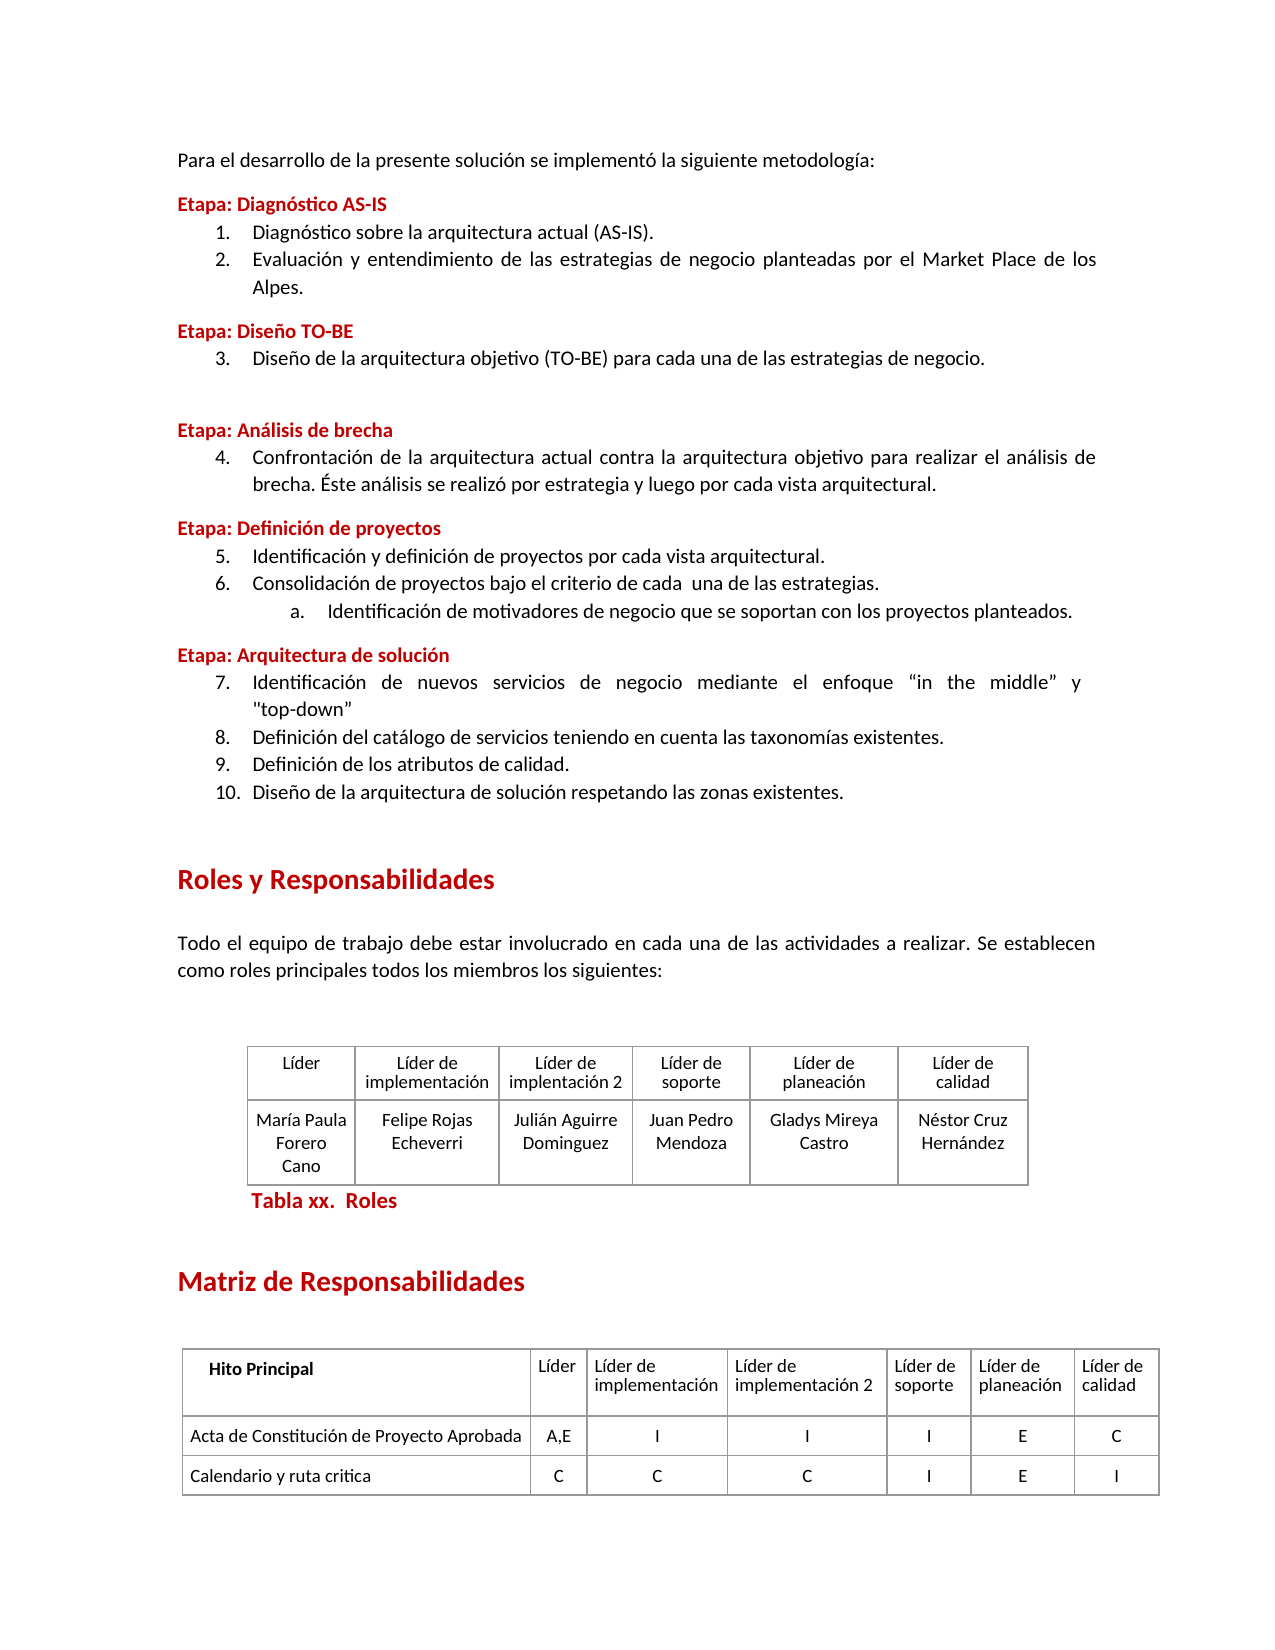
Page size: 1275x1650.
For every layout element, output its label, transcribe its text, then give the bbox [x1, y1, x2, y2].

list Identificación de nuevos servicios de negocio mediante el enfoque “in the middle” y "top-down” [215, 669, 1098, 722]
text Etapa: Definición de proyectos [177, 516, 1098, 541]
list Identificación y definición de proyectos por cada vista arquitectural. [215, 543, 1098, 568]
table_header Hito Principal [183, 1350, 530, 1415]
text Tabla xx. Roles [177, 1186, 1098, 1214]
list Confrontación de la arquitectura actual contra la arquitectura objetivo para realizar el análisis de brecha. Éste análisis se realizó por estrategia y luego por cada vista arquitectural. [215, 444, 1098, 497]
table_header Líder de planeación [751, 1047, 897, 1099]
text Todo el equipo de trabajo debe estar involucrado en cada una de las actividades a realizar. Se establecen como roles principales todos los miembros los siguientes: [177, 930, 1098, 983]
list Definición de los atributos de calidad. [215, 751, 1098, 777]
table_cell C [531, 1456, 586, 1494]
text Matriz de Responsabilidades [177, 1263, 1098, 1299]
table_cell A,E [531, 1417, 586, 1455]
list Evaluación y entendimiento de las estrategias de negocio planteadas por el Market Place de los Alpes. [215, 246, 1098, 299]
table_cell Julián Aguirre Dominguez [500, 1101, 632, 1184]
list Diagnóstico sobre la arquitectura actual (AS-IS). [215, 219, 1098, 244]
table_cell E [972, 1417, 1074, 1455]
table_cell Juan Pedro Mendoza [633, 1101, 749, 1184]
table_cell C [728, 1456, 886, 1494]
table_header Líder [248, 1047, 354, 1099]
table_header Líder de soporte [888, 1350, 970, 1415]
table_header Líder de calidad [899, 1047, 1027, 1099]
table_cell Gladys Mireya Castro [751, 1101, 897, 1184]
table_header Líder de implementación 2 [728, 1350, 886, 1415]
table_cell María Paula Forero Cano [248, 1101, 354, 1184]
list Definición del catálogo de servicios teniendo en cuenta las taxonomías existentes. [215, 724, 1098, 749]
table_header Líder de implentación 2 [500, 1047, 632, 1099]
table_cell Acta de Constitución de Proyecto Aprobada [183, 1417, 530, 1455]
list Consolidación de proyectos bajo el criterio de cada una de las estrategias. [215, 570, 1098, 596]
text Para el desarrollo de la presente solución se implementó la siguiente metodología: [177, 148, 1098, 173]
table_cell Felipe Rojas Echeverri [356, 1101, 498, 1184]
table_cell C [1075, 1417, 1158, 1455]
text Etapa: Arquitectura de solución [177, 642, 1098, 667]
text Roles y Responsabilidades [177, 861, 1098, 897]
table_cell I [888, 1456, 970, 1494]
table_cell E [972, 1456, 1074, 1494]
table_cell I [1075, 1456, 1158, 1494]
list Identificación de motivadores de negocio que se soportan con los proyectos planteados. [290, 598, 1098, 623]
text Etapa: Diseño TO-BE [177, 318, 1098, 343]
list Diseño de la arquitectura de solución respetando las zonas existentes. [215, 779, 1098, 804]
table_cell I [728, 1417, 886, 1455]
table_header Líder de calidad [1075, 1350, 1158, 1415]
text Etapa: Diagnóstico AS-IS [177, 192, 1098, 217]
table_header Líder de soporte [633, 1047, 749, 1099]
text Etapa: Análisis de brecha [177, 417, 1098, 442]
table_cell C [588, 1456, 727, 1494]
table_cell Néstor Cruz Hernández [899, 1101, 1027, 1184]
table_cell Calendario y ruta critica [183, 1456, 530, 1494]
table_cell I [888, 1417, 970, 1455]
table_header Líder [531, 1350, 586, 1415]
table_header Líder de implementación [356, 1047, 498, 1099]
list Diseño de la arquitectura objetivo (TO-BE) para cada una de las estrategias de negocio. [215, 345, 1098, 371]
table_header Líder de planeación [972, 1350, 1074, 1415]
table_cell I [588, 1417, 727, 1455]
table_header Líder de implementación [588, 1350, 727, 1415]
